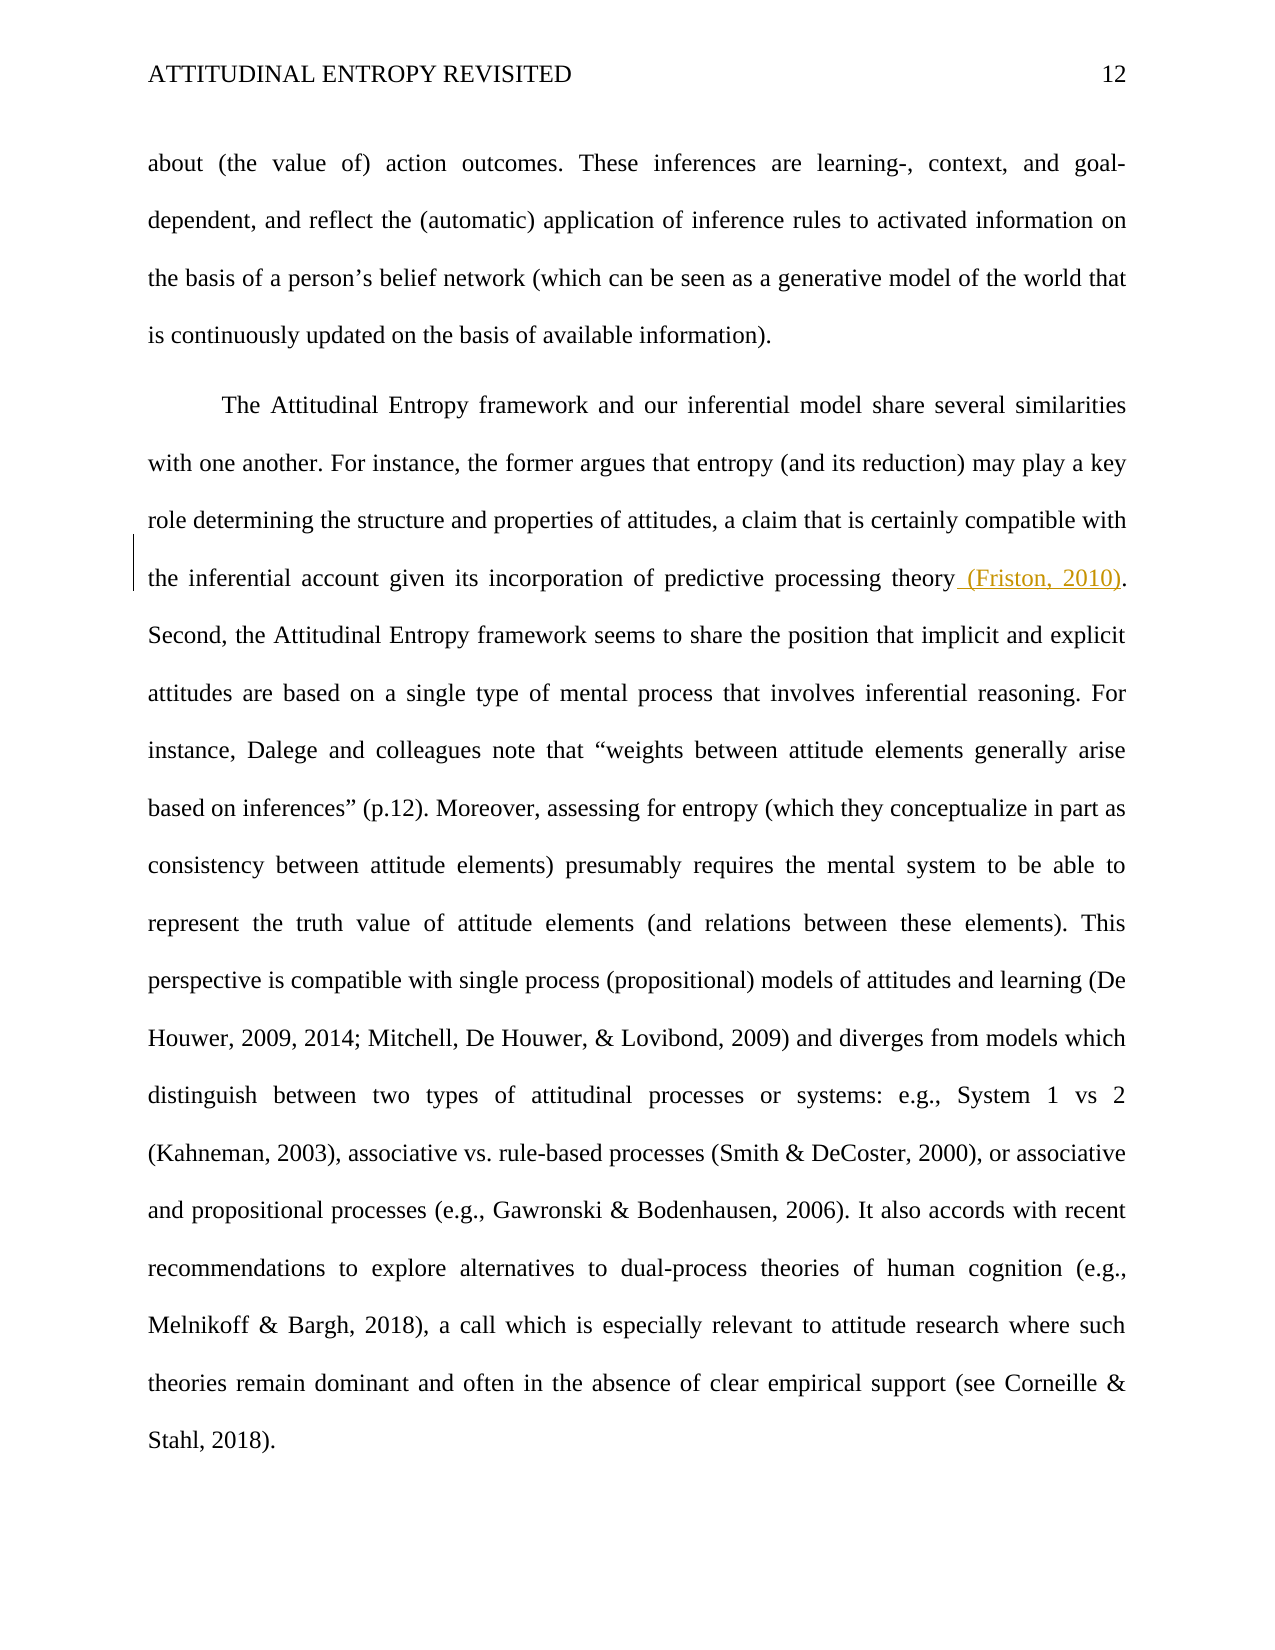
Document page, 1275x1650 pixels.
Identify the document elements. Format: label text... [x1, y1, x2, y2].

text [148, 148, 1127, 349]
text The Attitudinal Entropy framework and our inferential model share several similarities with one another. For instance, the former argues that entropy (and its reduction) may play a key role determining the structure and properties of attitudes, a claim that is certainly compatible with the inferential account given its incorporation of predictive processing theory. Second, the Attitudinal Entropy framework seems to share the position that implicit and explicit attitudes are based on a single type of mental process that involves inferential reasoning. For instance, Dalege and colleagues note that “weights between attitude elements generally arise based on inferences” (p.12). Moreover, assessing for entropy (which they conceptualize in part as consistency between attitude elements) presumably requires the mental system to be able to represent the truth value of attitude elements (and relations between these elements). This perspective is compatible with single process (propositional) models of attitudes and learning (De Houwer, 2009, 2014; Mitchell, De Houwer, & Lovibond, 2009) and diverges from models which distinguish between two types of attitudinal processes or systems: e.g., System 1 vs 2 (Kahneman, 2003), associative vs. rule-based processes (Smith & DeCoster, 2000), or associative and propositional processes (e.g., Gawronski & Bodenhausen, 2006). It also accords with recent recommendations to explore alternatives to dual-process theories of human cognition (e.g., Melnikoff & Bargh, 2018), a call which is especially relevant to attitude research where such theories remain dominant and often in the absence of clear empirical support (see Corneille & Stahl, 2018). [148, 390, 1127, 1454]
